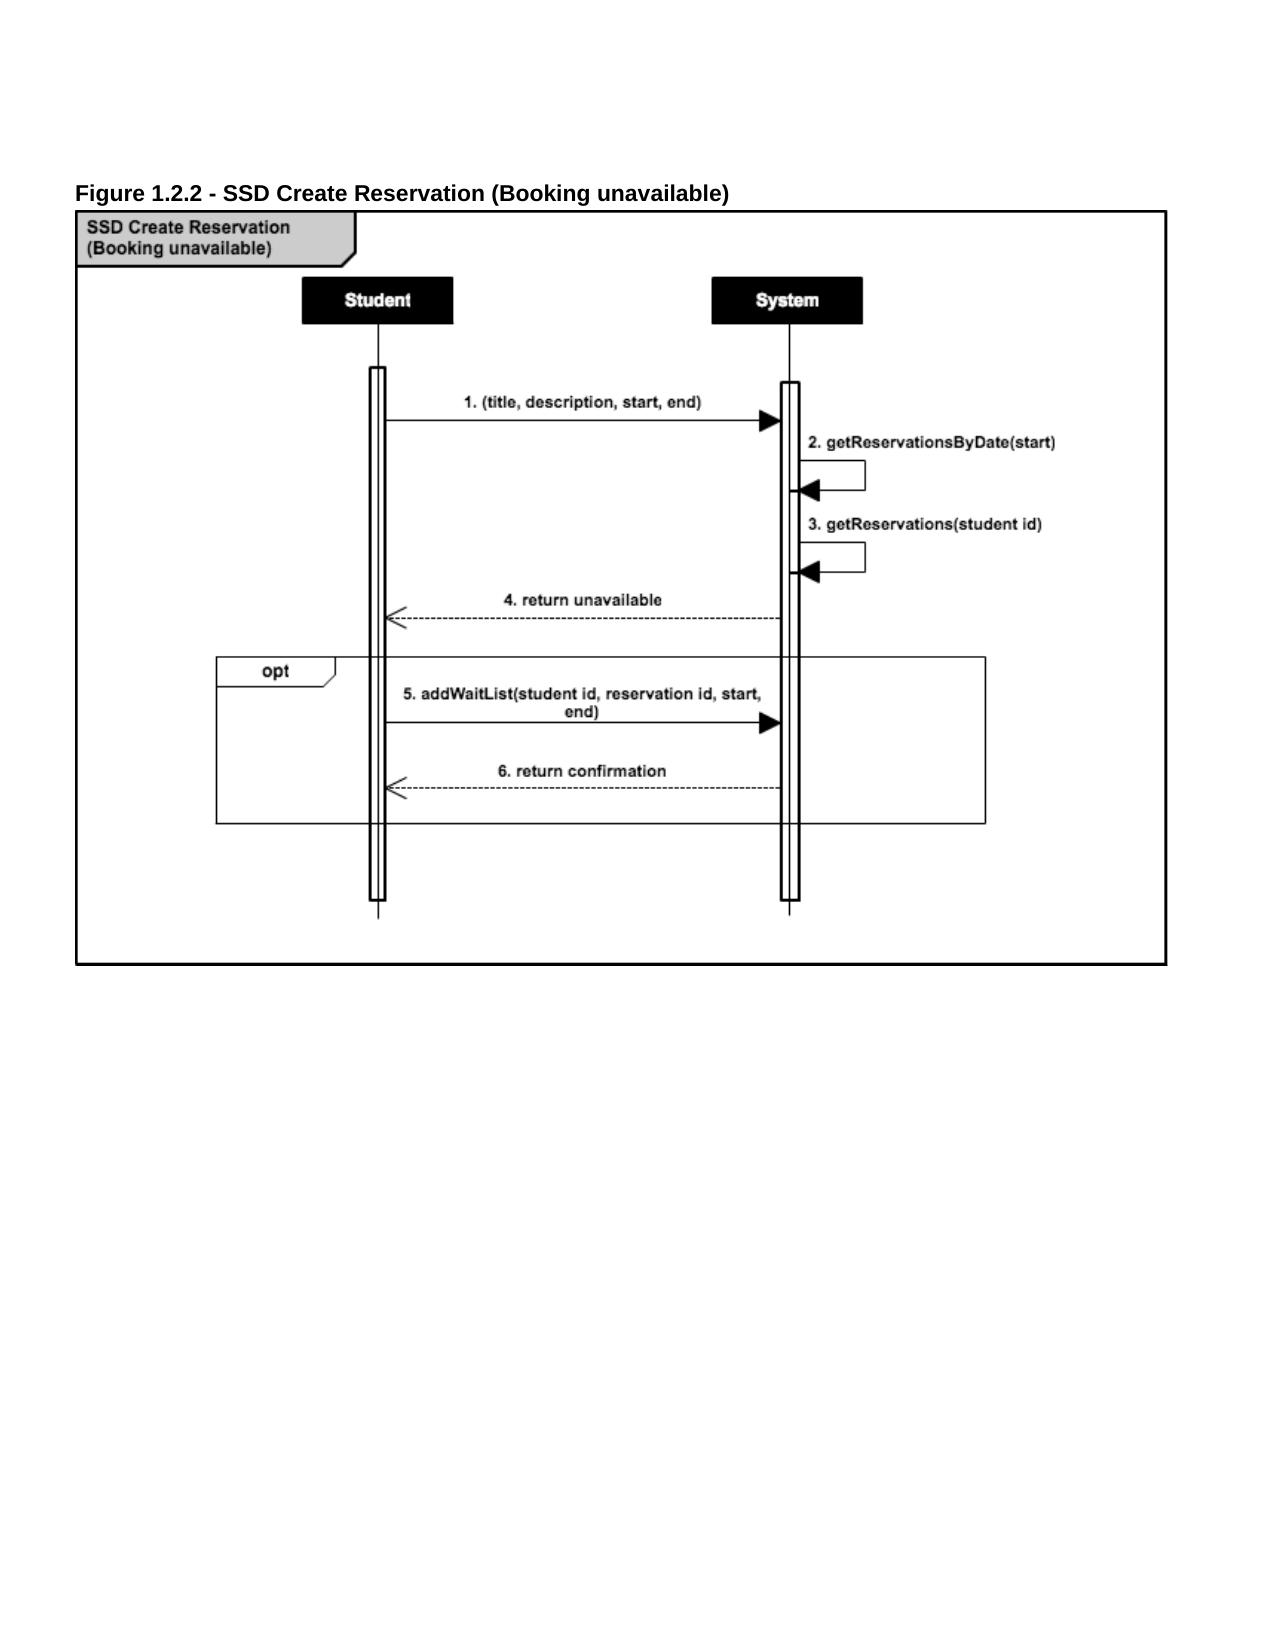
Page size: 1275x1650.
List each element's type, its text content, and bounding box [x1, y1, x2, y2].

text Figure 1.2.2 - SSD Create Reservation (Booking unavailable) [75, 180, 1200, 207]
picture [75, 210, 1168, 966]
